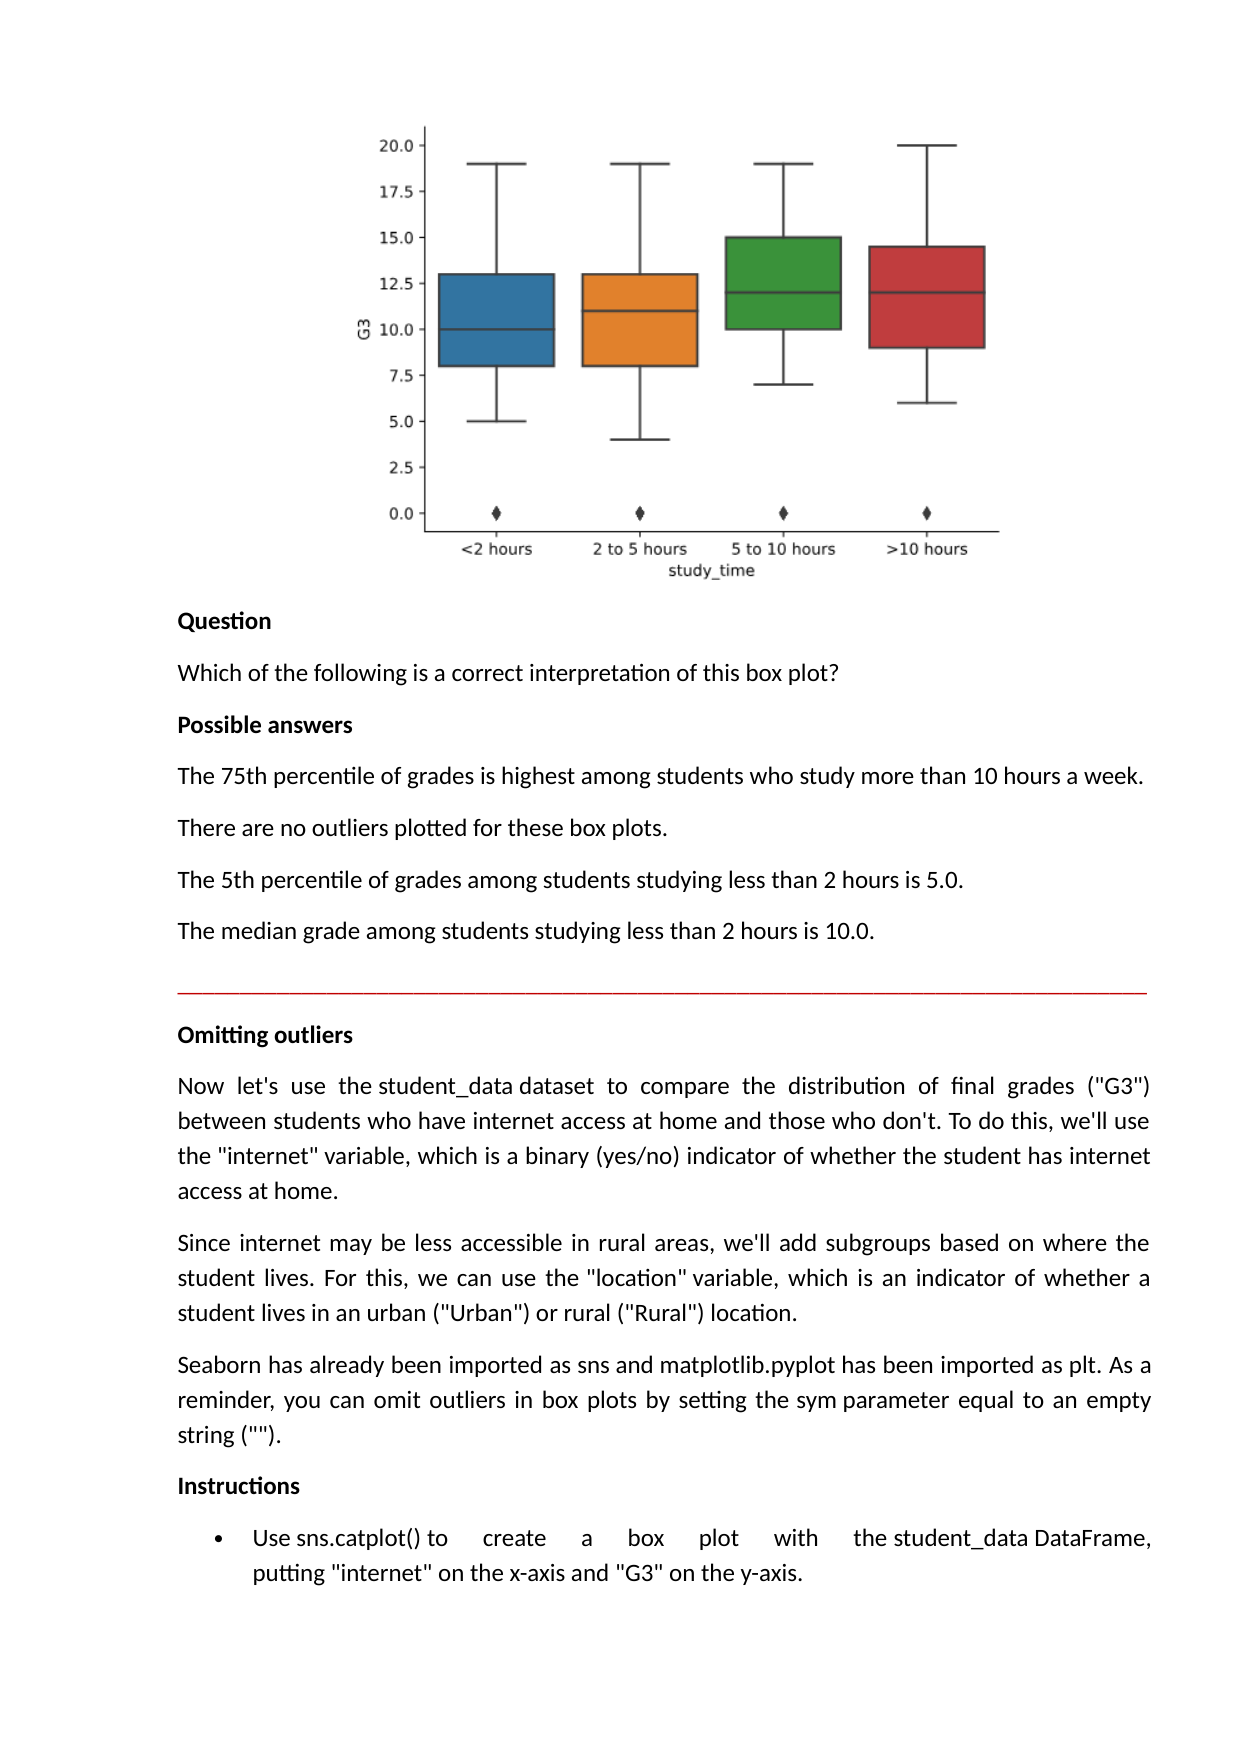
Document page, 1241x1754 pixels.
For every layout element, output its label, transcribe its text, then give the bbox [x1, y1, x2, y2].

picture [323, 118, 1006, 585]
text Since internet may be less accessible in rural areas, we'll add subgroups based on where the student lives. For this, we can use the "location" variable, which is an indicator of whether a student lives in an urban ("Urban") or rural ("Rural") location. [177, 1227, 1152, 1328]
text The 75th percentile of grades is highest among students who study more than 10 hours a week. [177, 761, 1152, 791]
text Instructions [177, 1471, 1152, 1501]
text Which of the following is a correct interpretation of this box plot? [177, 657, 1152, 688]
text Possible answers [177, 709, 1152, 739]
text Seaborn has already been imported as sns and matplotlib.pyplot has been imported as plt. As a reminder, you can omit outliers in box plots by setting the sym parameter equal to an empty string (""). [177, 1349, 1152, 1449]
text ______________________________________________________________________________ [177, 967, 1152, 998]
text There are no outliers plotted for these box plots. [177, 812, 1152, 843]
list Use sns.catplot() to create a box plot with the student_data DataFrame, putting "internet" on the x-axis and "G3" on the y-axis. [215, 1522, 1152, 1588]
text The median grade among students studying less than 2 hours is 10.0. [177, 916, 1152, 946]
text The 5th percentile of grades among students studying less than 2 hours is 5.0. [177, 864, 1152, 894]
text Question [177, 606, 1152, 636]
text Omitting outliers [177, 1019, 1152, 1049]
text Now let's use the student_data dataset to compare the distribution of final grades ("G3") between students who have internet access at home and those who don't. To do this, we'll use the "internet" variable, which is a binary (yes/no) indicator of whether the student has internet access at home. [177, 1071, 1152, 1206]
